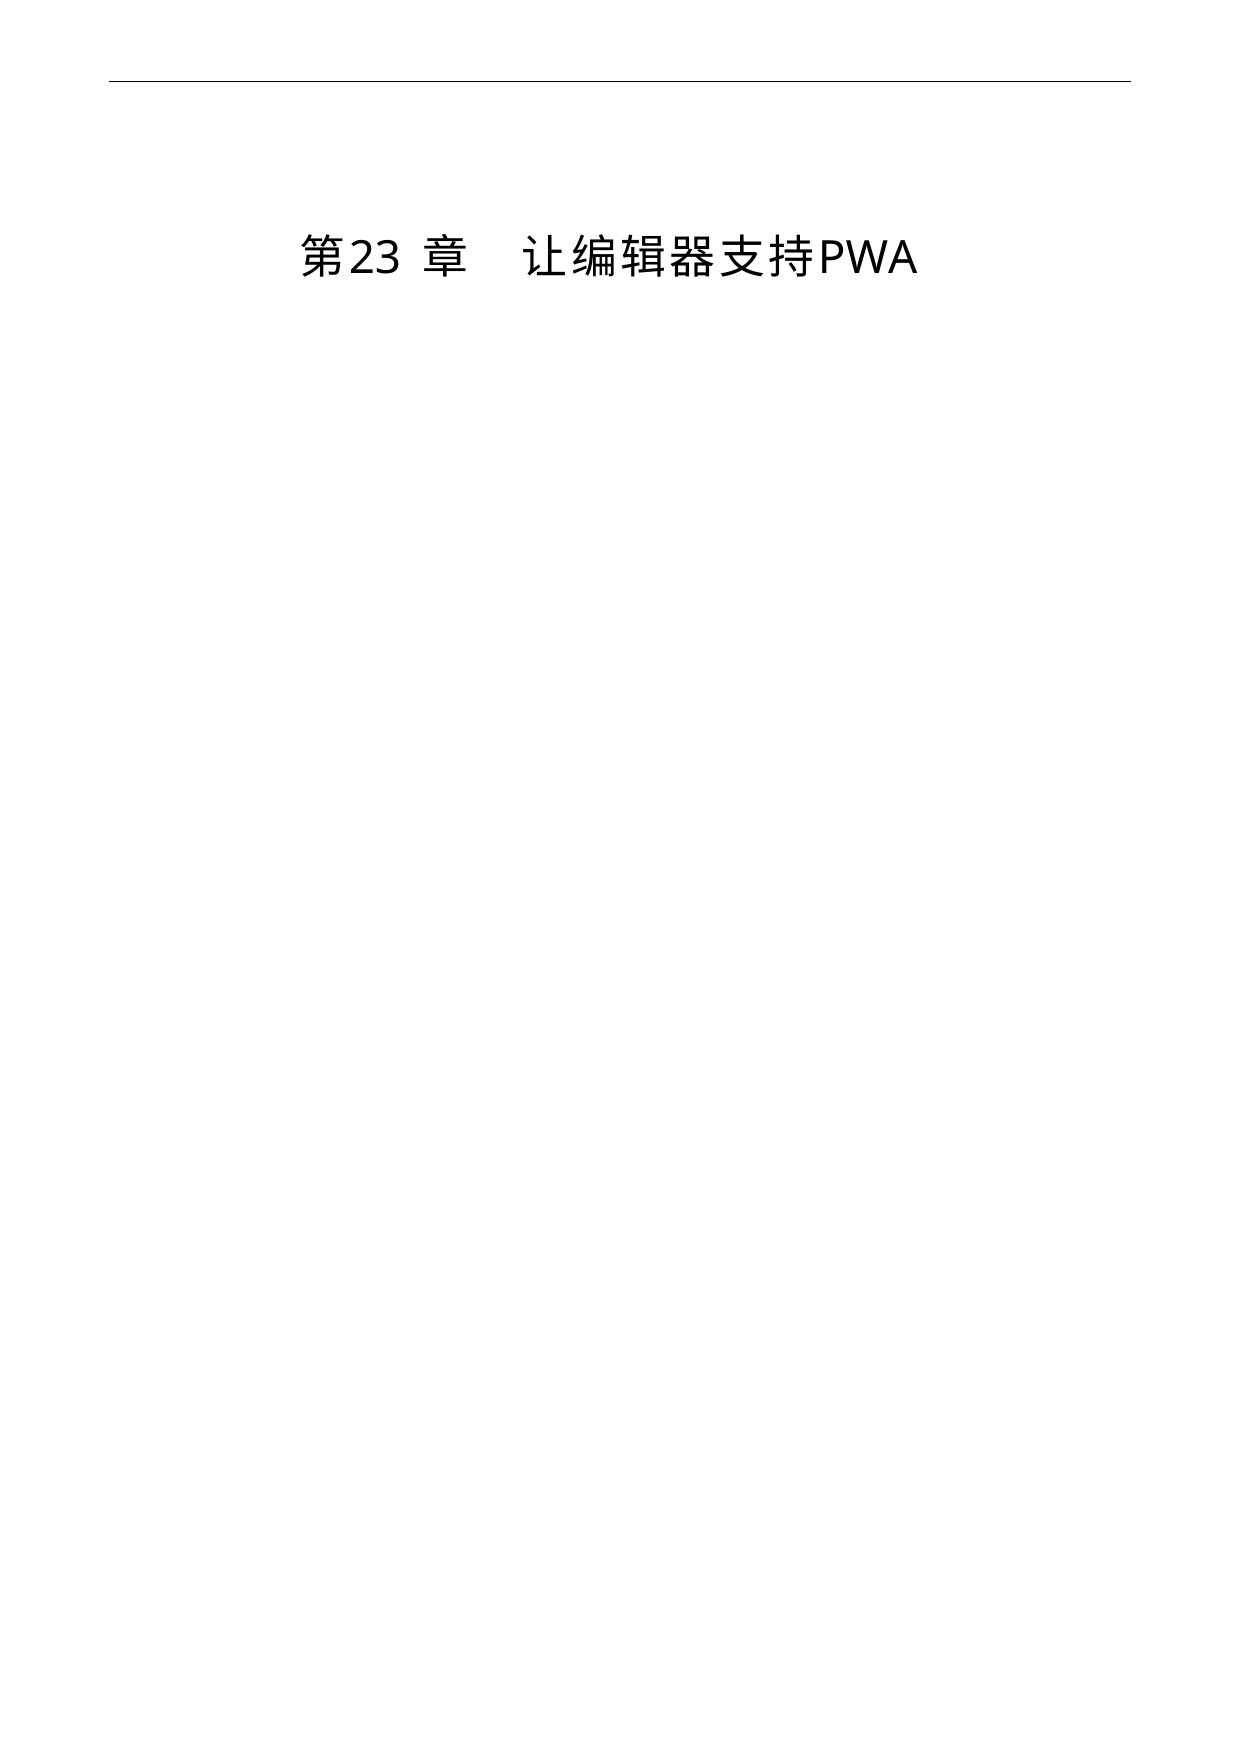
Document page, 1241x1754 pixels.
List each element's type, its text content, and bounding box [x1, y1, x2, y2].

subtitle 第23章 让编辑器支持PWA [114, 205, 1126, 302]
